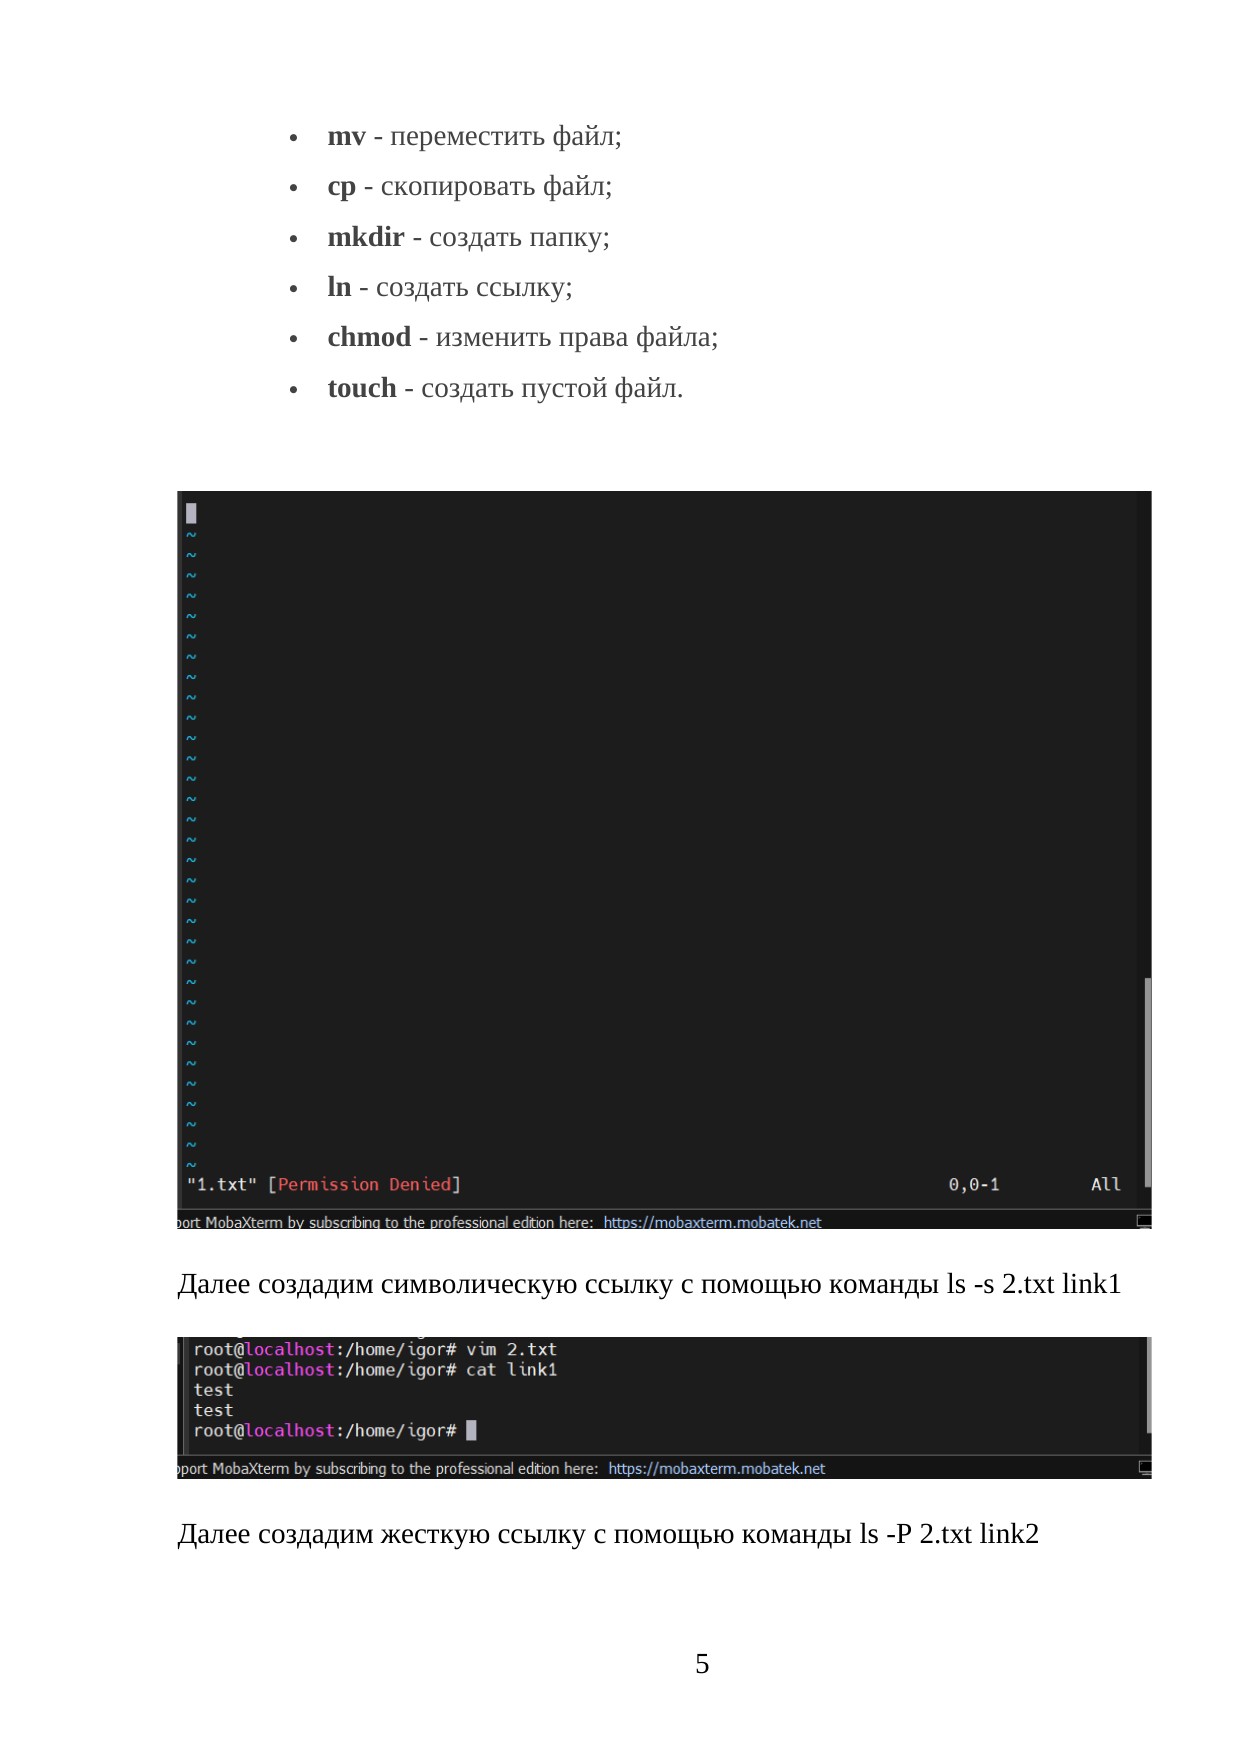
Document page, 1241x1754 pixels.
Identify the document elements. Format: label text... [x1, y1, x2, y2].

list mv - переместить файл; [290, 118, 1152, 152]
list ln - создать ссылку; [290, 269, 1152, 303]
picture [177, 491, 1152, 1229]
list chmod - изменить права файла; [290, 319, 1152, 353]
list touch - создать пустой файл. [290, 370, 1152, 403]
list cp - скопировать файл; [290, 168, 1152, 202]
picture [177, 1337, 1152, 1479]
list mkdir - создать папку; [290, 219, 1152, 252]
text Далее создадим символическую ссылку с помощью команды ls -s 2.txt link1 [177, 1266, 1152, 1300]
text Далее создадим жесткую ссылку с помощью команды ls -P 2.txt link2 [177, 1517, 1152, 1550]
